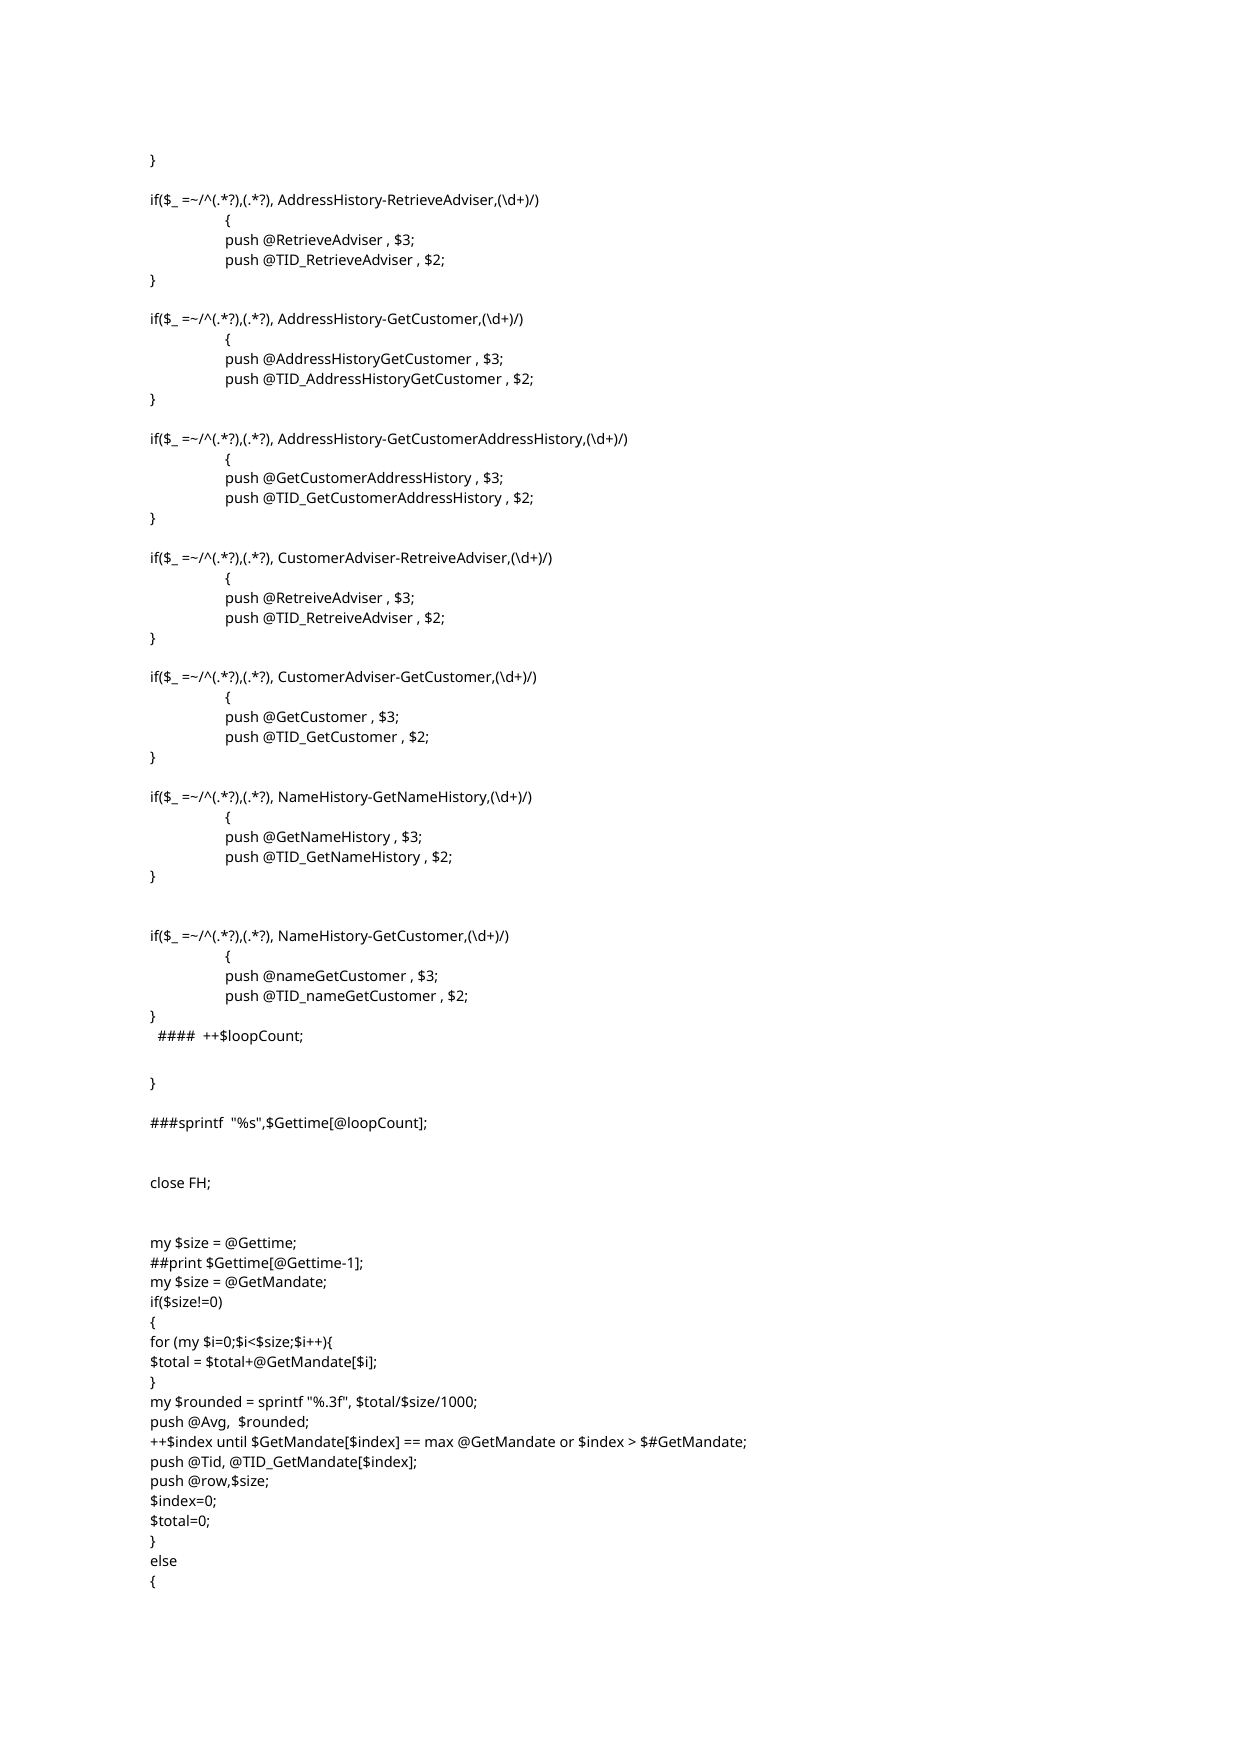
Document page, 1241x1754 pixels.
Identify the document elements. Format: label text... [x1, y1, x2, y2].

text } [150, 627, 1090, 647]
text { [150, 329, 1090, 349]
text } [150, 747, 1090, 767]
text if($_ =~/^(.*?),(.*?), NameHistory-GetNameHistory,(\d+)/) [150, 787, 1090, 807]
text if($_ =~/^(.*?),(.*?), AddressHistory-GetCustomer,(\d+)/) [150, 309, 1090, 329]
text push @RetrieveAdviser , $3; [150, 229, 1090, 249]
text my $size = @Gettime; [150, 1232, 1090, 1252]
text { [150, 946, 1090, 966]
text push @AddressHistoryGetCustomer , $3; [150, 349, 1090, 369]
text $index=0; [150, 1491, 1090, 1511]
text { [150, 687, 1090, 707]
text push @row,$size; [150, 1471, 1090, 1491]
text push @TID_GetCustomerAddressHistory , $2; [150, 488, 1090, 508]
text else [150, 1551, 1090, 1571]
text } [150, 1372, 1090, 1392]
text $total=0; [150, 1511, 1090, 1531]
text { [150, 1571, 1090, 1591]
text } [150, 1531, 1090, 1551]
text $total = $total+@GetMandate[$i]; [150, 1352, 1090, 1372]
text ++$index until $GetMandate[$index] == max @GetMandate or $index > $#GetMandate; [150, 1431, 1090, 1451]
text } [150, 1006, 1090, 1025]
text ###sprintf "%s",$Gettime[@loopCount]; [150, 1113, 1090, 1133]
text } [150, 866, 1090, 886]
text push @RetreiveAdviser , $3; [150, 588, 1090, 608]
text push @Tid, @TID_GetMandate[$index]; [150, 1451, 1090, 1471]
text push @TID_AddressHistoryGetCustomer , $2; [150, 369, 1090, 389]
text } [150, 269, 1090, 289]
text } [150, 1073, 1090, 1093]
text push @TID_nameGetCustomer , $2; [150, 986, 1090, 1006]
text } [150, 389, 1090, 409]
text { [150, 807, 1090, 826]
text push @nameGetCustomer , $3; [150, 966, 1090, 986]
text if($_ =~/^(.*?),(.*?), AddressHistory-RetrieveAdviser,(\d+)/) [150, 190, 1090, 210]
text push @TID_GetCustomer , $2; [150, 727, 1090, 747]
text { [150, 568, 1090, 588]
text push @GetCustomer , $3; [150, 707, 1090, 727]
text } [150, 508, 1090, 528]
text { [150, 1312, 1090, 1332]
text my $size = @GetMandate; [150, 1272, 1090, 1292]
text { [150, 448, 1090, 468]
text push @GetNameHistory , $3; [150, 826, 1090, 846]
text #### ++$loopCount; [150, 1025, 1090, 1045]
text if($_ =~/^(.*?),(.*?), CustomerAdviser-RetreiveAdviser,(\d+)/) [150, 548, 1090, 568]
text push @TID_RetrieveAdviser , $2; [150, 249, 1090, 269]
text if($_ =~/^(.*?),(.*?), NameHistory-GetCustomer,(\d+)/) [150, 926, 1090, 946]
text if($_ =~/^(.*?),(.*?), CustomerAdviser-GetCustomer,(\d+)/) [150, 667, 1090, 687]
text ##print $Gettime[@Gettime-1]; [150, 1252, 1090, 1272]
text if($size!=0) [150, 1292, 1090, 1312]
text if($_ =~/^(.*?),(.*?), AddressHistory-GetCustomerAddressHistory,(\d+)/) [150, 428, 1090, 448]
text push @TID_GetNameHistory , $2; [150, 846, 1090, 866]
text push @GetCustomerAddressHistory , $3; [150, 468, 1090, 488]
text push @TID_RetreiveAdviser , $2; [150, 608, 1090, 627]
text { [150, 210, 1090, 229]
text } [150, 150, 1090, 170]
text my $rounded = sprintf "%.3f", $total/$size/1000; [150, 1392, 1090, 1412]
text push @Avg, $rounded; [150, 1412, 1090, 1431]
text for (my $i=0;$i<$size;$i++){ [150, 1332, 1090, 1352]
text close FH; [150, 1173, 1090, 1193]
